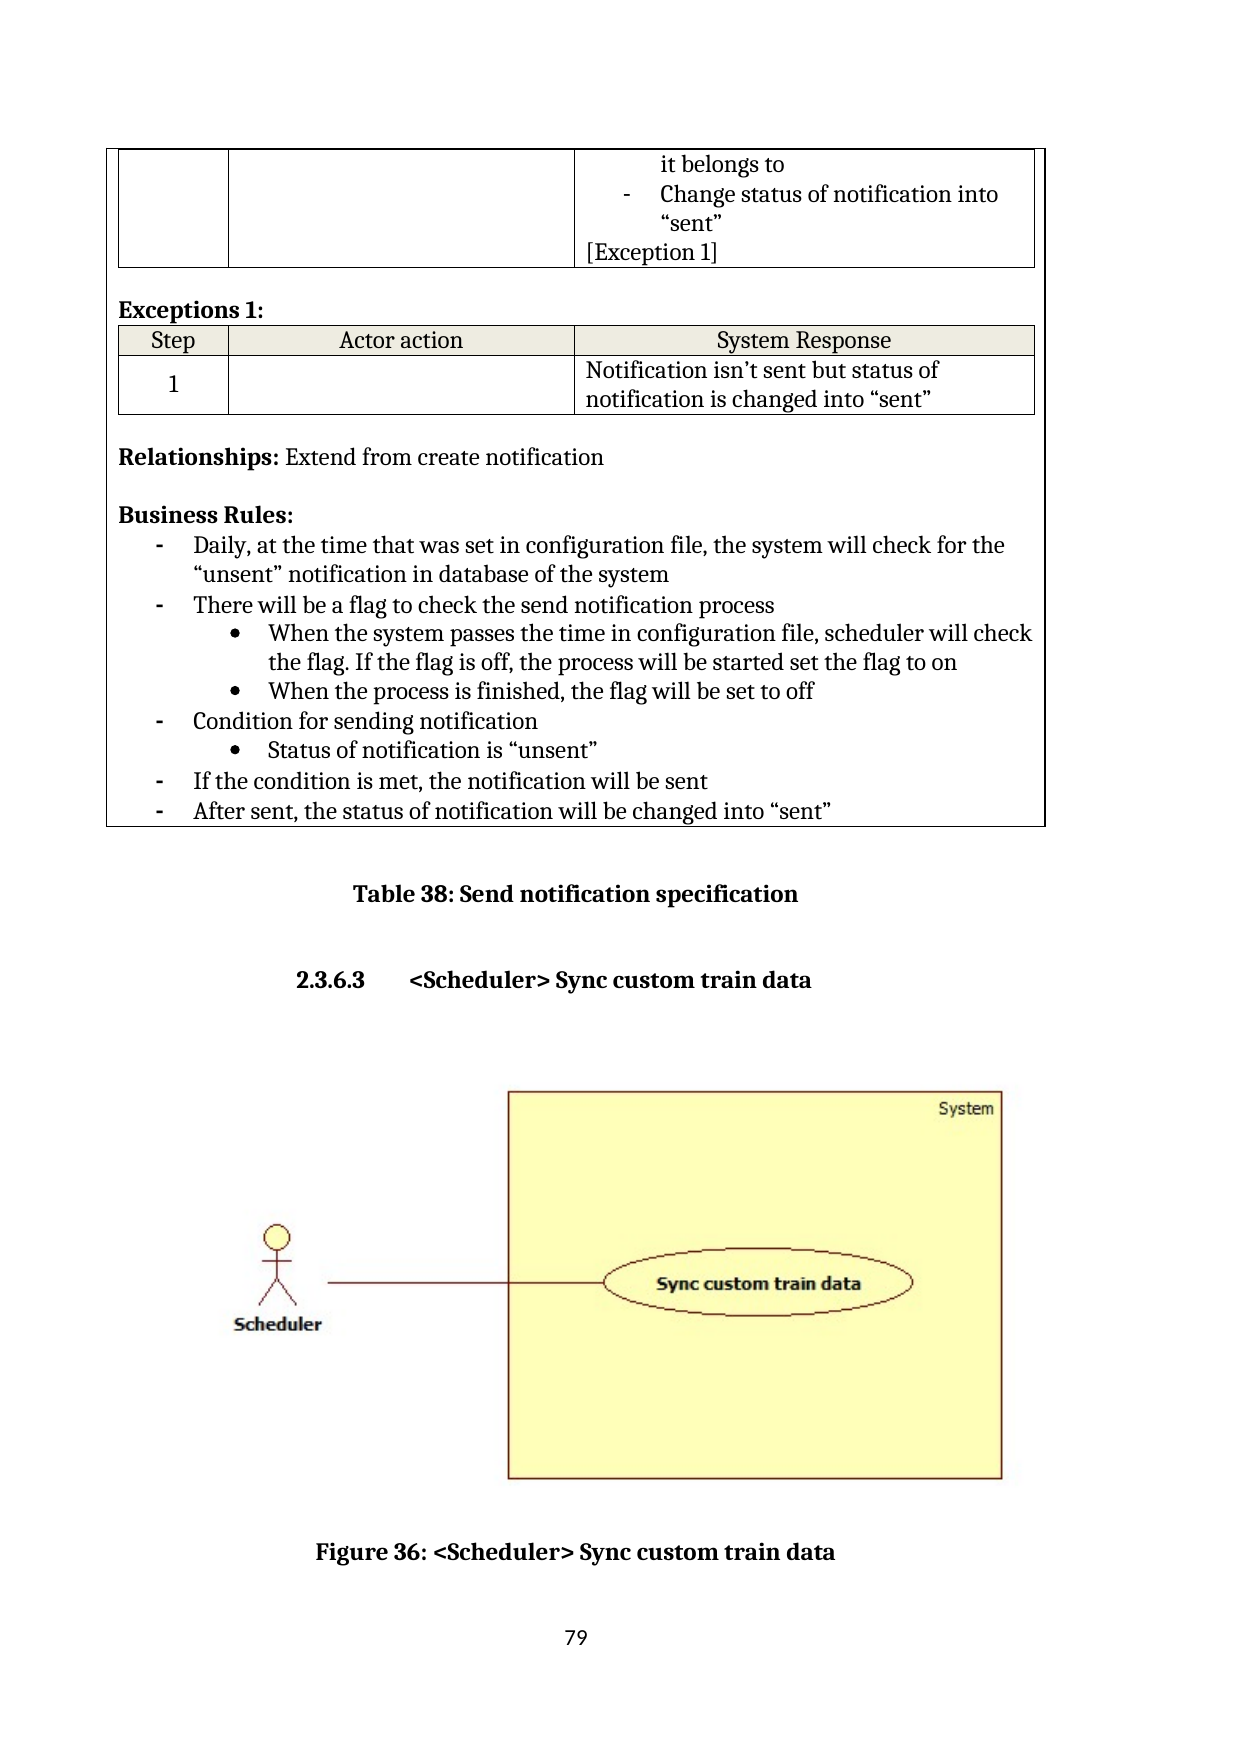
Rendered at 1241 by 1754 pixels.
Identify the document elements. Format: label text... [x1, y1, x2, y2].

text Figure 36: <Scheduler> Sync custom train data [118, 1537, 1033, 1566]
picture [195, 1061, 1034, 1511]
list Table 38: Send notification specification [118, 880, 1033, 909]
subtitle <Scheduler> Sync custom train data [296, 966, 1033, 995]
